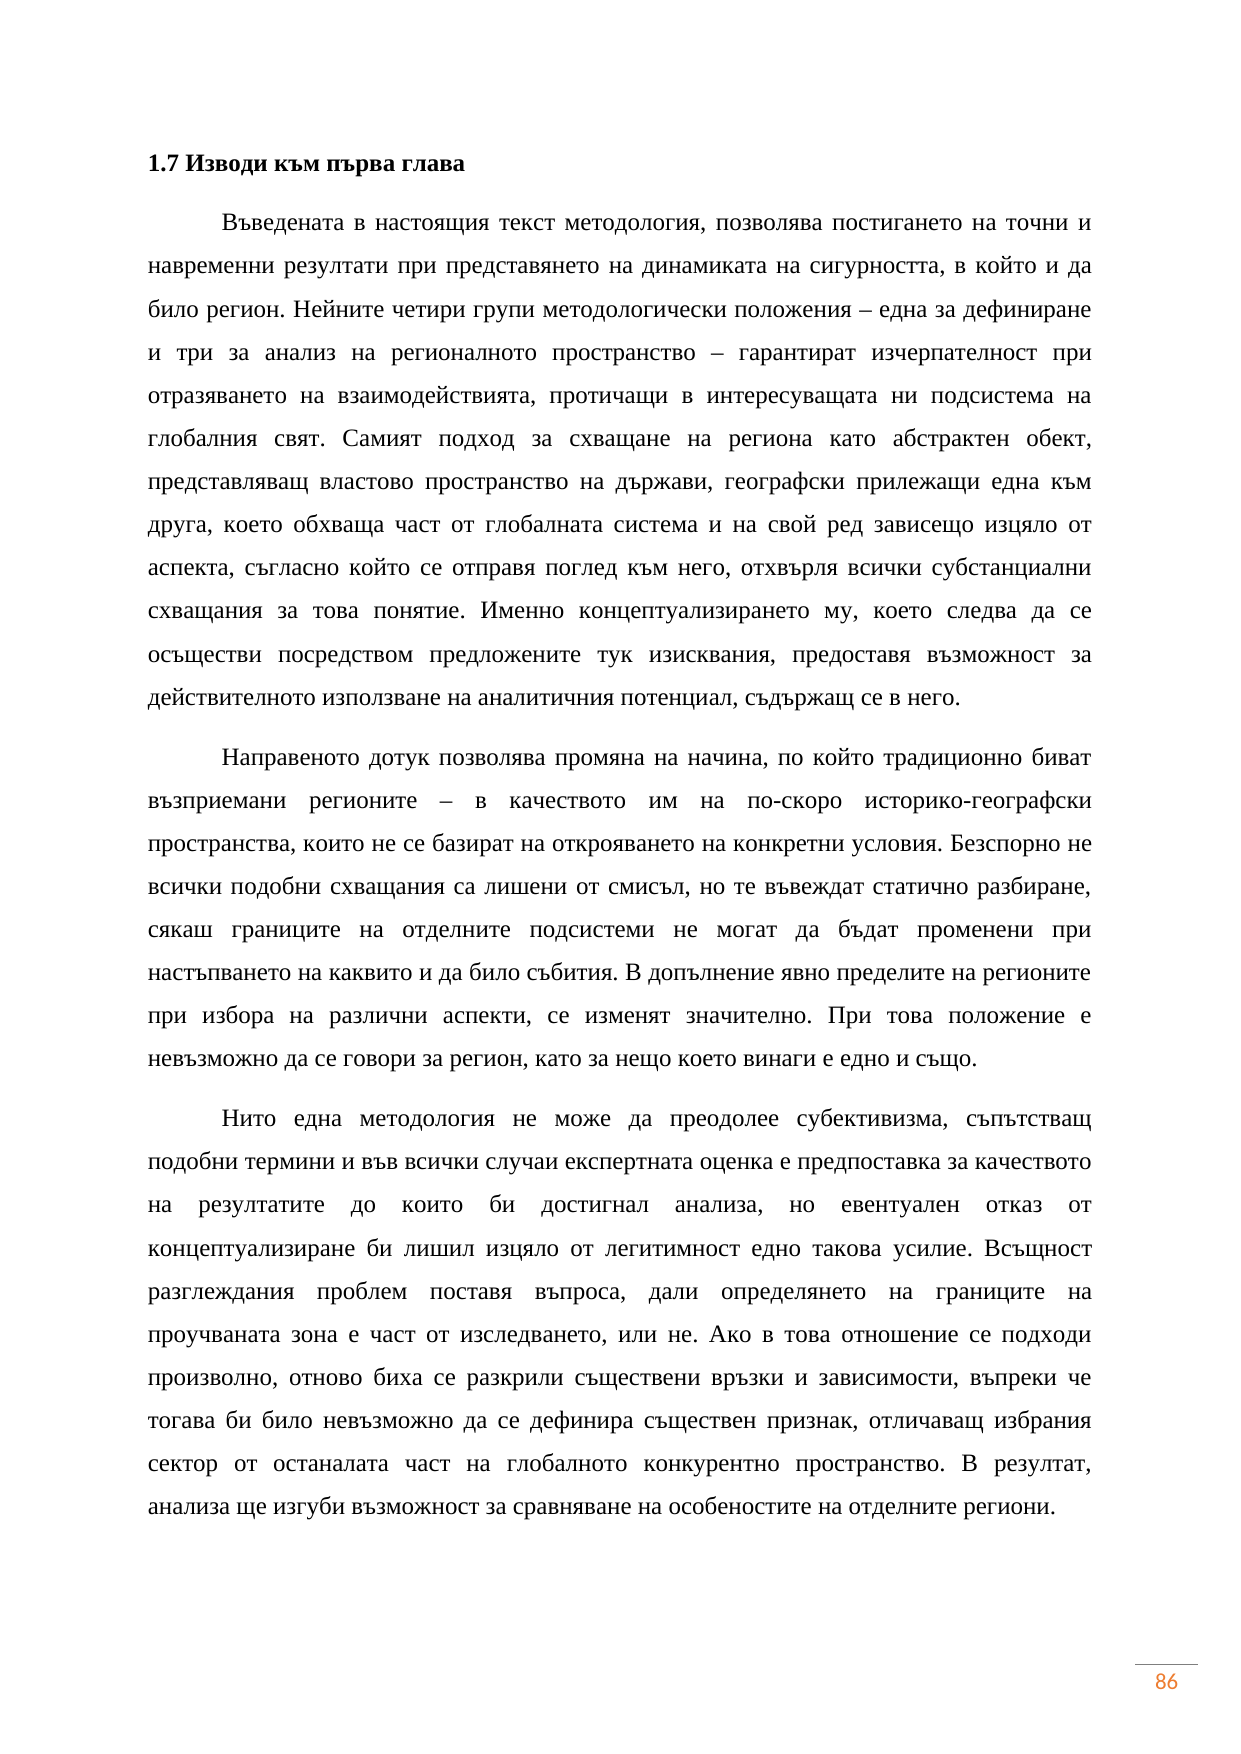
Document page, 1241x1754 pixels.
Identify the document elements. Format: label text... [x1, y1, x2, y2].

text 1.7 Изводи към първа глава [148, 148, 1093, 176]
text Нито една методология не може да преодолее субективизма, съпътстващ подобни термини и във всички случаи експертната оценка е предпоставка за качеството на резултатите до които би достигнал анализа, но евентуален отказ от концептуализиране би лишил изцяло от легитимност едно такова усилие. Всъщност разглеждания проблем поставя въпроса, дали определянето на границите на проучваната зона е част от изследването, или не. Ако в това отношение се подходи произволно, отново биха се разкрили съществени връзки и зависимости, въпреки че тогава би било невъзможно да се дефинира съществен признак, отличаващ избрания сектор от останалата част на глобалното конкурентно пространство. В резултат, анализа ще изгуби възможност за сравняване на особеностите на отделните региони. [148, 1103, 1093, 1520]
text Направеното дотук позволява промяна на начина, по който традиционно биват възприемани регионите – в качеството им на по-скоро историко-географски пространства, които не се базират на открояването на конкретни условия. Безспорно не всички подобни схващания са лишени от смисъл, но те въвеждат статично разбиране, сякаш границите на отделните подсистеми не могат да бъдат променени при настъпването на каквито и да било събития. В допълнение явно пределите на регионите при избора на различни аспекти, се изменят значително. При това положение е невъзможно да се говори за регион, като за нещо което винаги е едно и също. [148, 742, 1093, 1072]
text Въведената в настоящия текст методология, позволява постигането на точни и навременни резултати при представянето на динамиката на сигурността, в който и да било регион. Нейните четири групи методологически положения – една за дефиниране и три за анализ на регионалното пространство – гарантират изчерпателност при отразяването на взаимодействията, протичащи в интересуващата ни подсистема на глобалния свят. Самият подход за схващане на региона като абстрактен обект, представляващ властово пространство на държави, географски прилежащи една към друга, което обхваща част от глобалната система и на свой ред зависещо изцяло от аспекта, съгласно който се отправя поглед към него, отхвърля всички субстанциални схващания за това понятие. Именно концептуализирането му, което следва да се осъществи посредством предложените тук изисквания, предоставя възможност за действителното използване на аналитичния потенциал, съдържащ се в него. [148, 207, 1093, 711]
